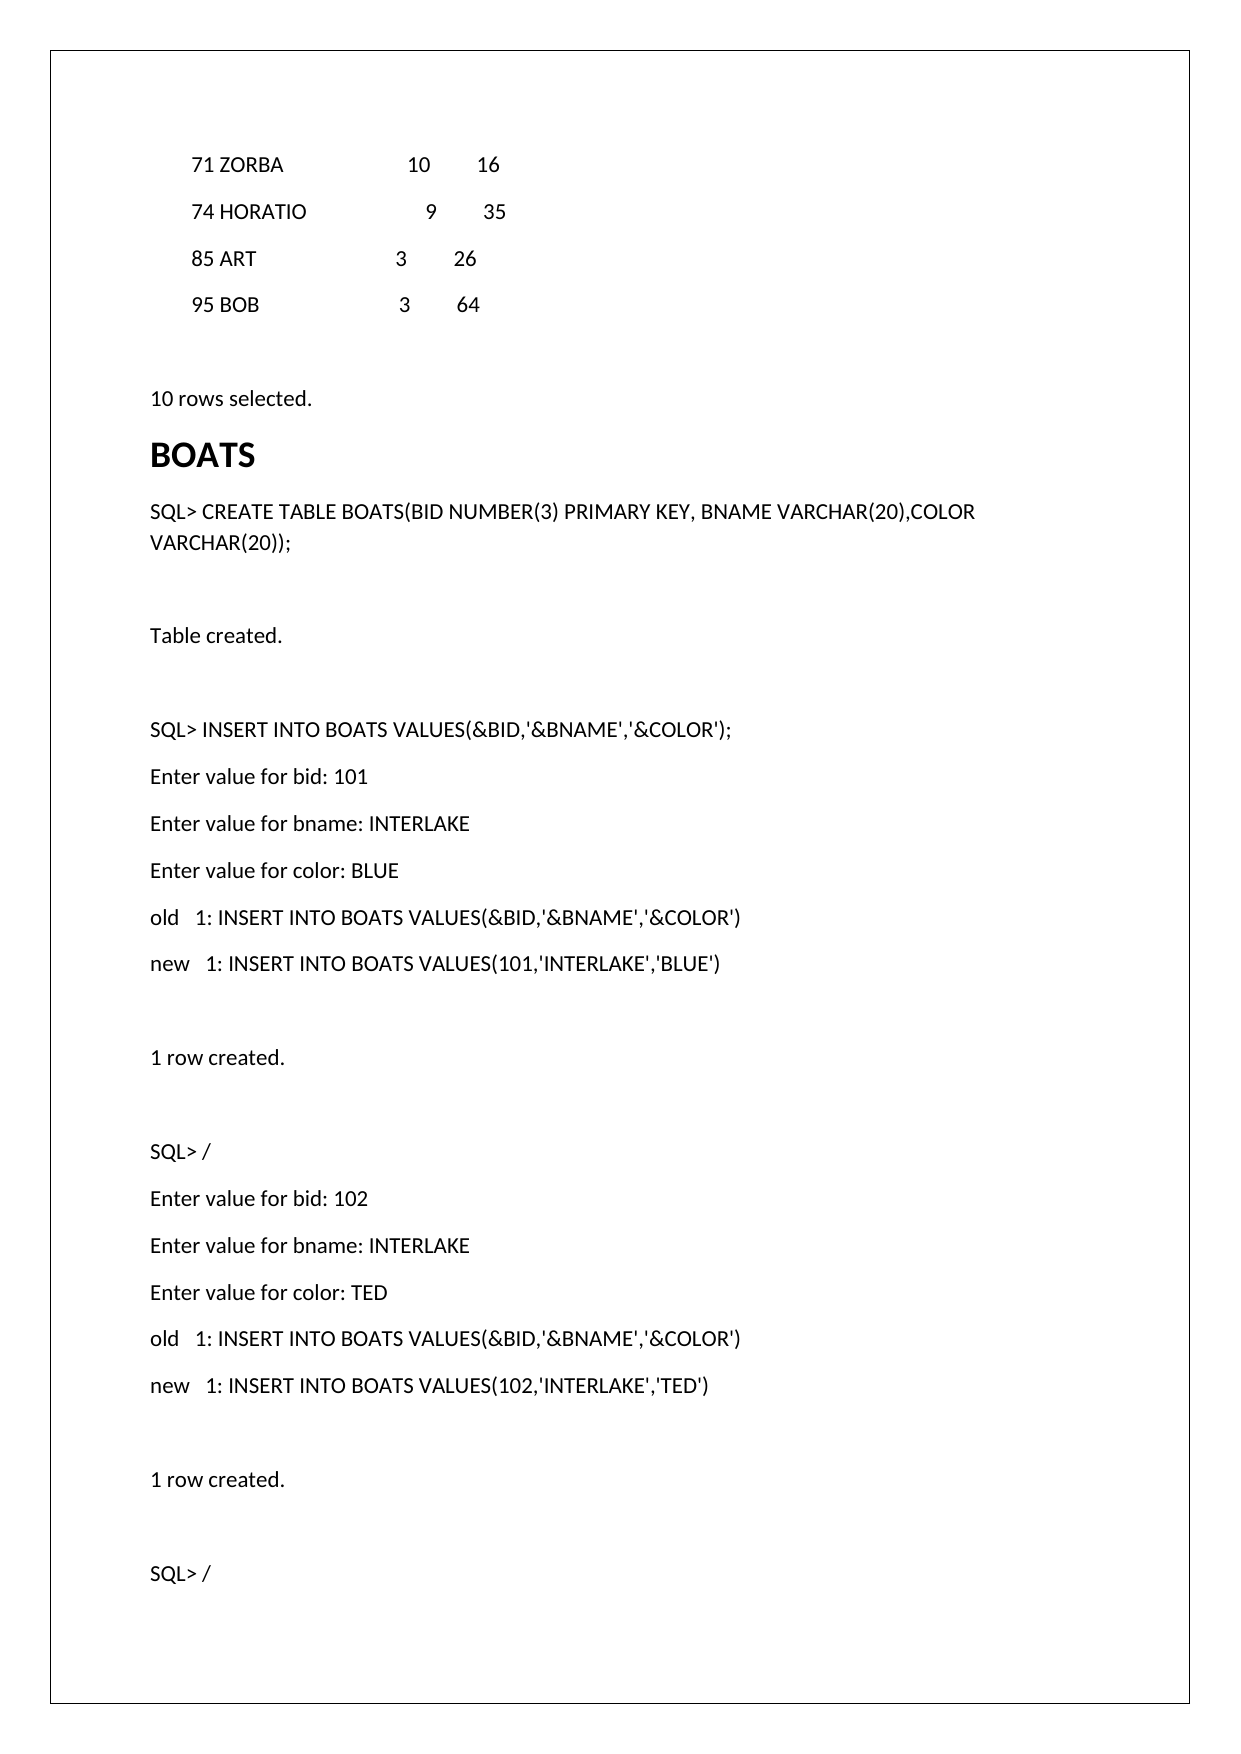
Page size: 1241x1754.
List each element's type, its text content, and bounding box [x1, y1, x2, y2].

text 74 HORATIO 9 35 [150, 197, 1090, 225]
text SQL> / [150, 1137, 1090, 1165]
text 71 ZORBA 10 16 [150, 150, 1090, 178]
text 95 BOB 3 64 [150, 291, 1090, 319]
text old 1: INSERT INTO BOATS VALUES(&BID,'&BNAME','&COLOR') [150, 903, 1090, 931]
text SQL> / [150, 1559, 1090, 1587]
text SQL> CREATE TABLE BOATS(BID NUMBER(3) PRIMARY KEY, BNAME VARCHAR(20),COLOR VARCHAR(20)); [150, 497, 1090, 556]
text 10 rows selected. [150, 384, 1090, 412]
text 85 ART 3 26 [150, 244, 1090, 272]
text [150, 1324, 1090, 1352]
text SQL> INSERT INTO BOATS VALUES(&BID,'&BNAME','&COLOR'); [150, 715, 1090, 743]
text Enter value for bid: 102 [150, 1184, 1090, 1212]
text Enter value for bname: INTERLAKE [150, 809, 1090, 837]
text new 1: INSERT INTO BOATS VALUES(101,'INTERLAKE','BLUE') [150, 949, 1090, 977]
text 1 row created. [150, 1465, 1090, 1493]
text Table created. [150, 621, 1090, 649]
text BOATS [150, 431, 1090, 477]
text new 1: INSERT INTO BOATS VALUES(102,'INTERLAKE','TED') [150, 1371, 1090, 1399]
text Enter value for bname: INTERLAKE [150, 1231, 1090, 1259]
text Enter value for color: BLUE [150, 856, 1090, 884]
text Enter value for color: TED [150, 1278, 1090, 1306]
text Enter value for bid: 101 [150, 762, 1090, 790]
text 1 row created. [150, 1043, 1090, 1071]
